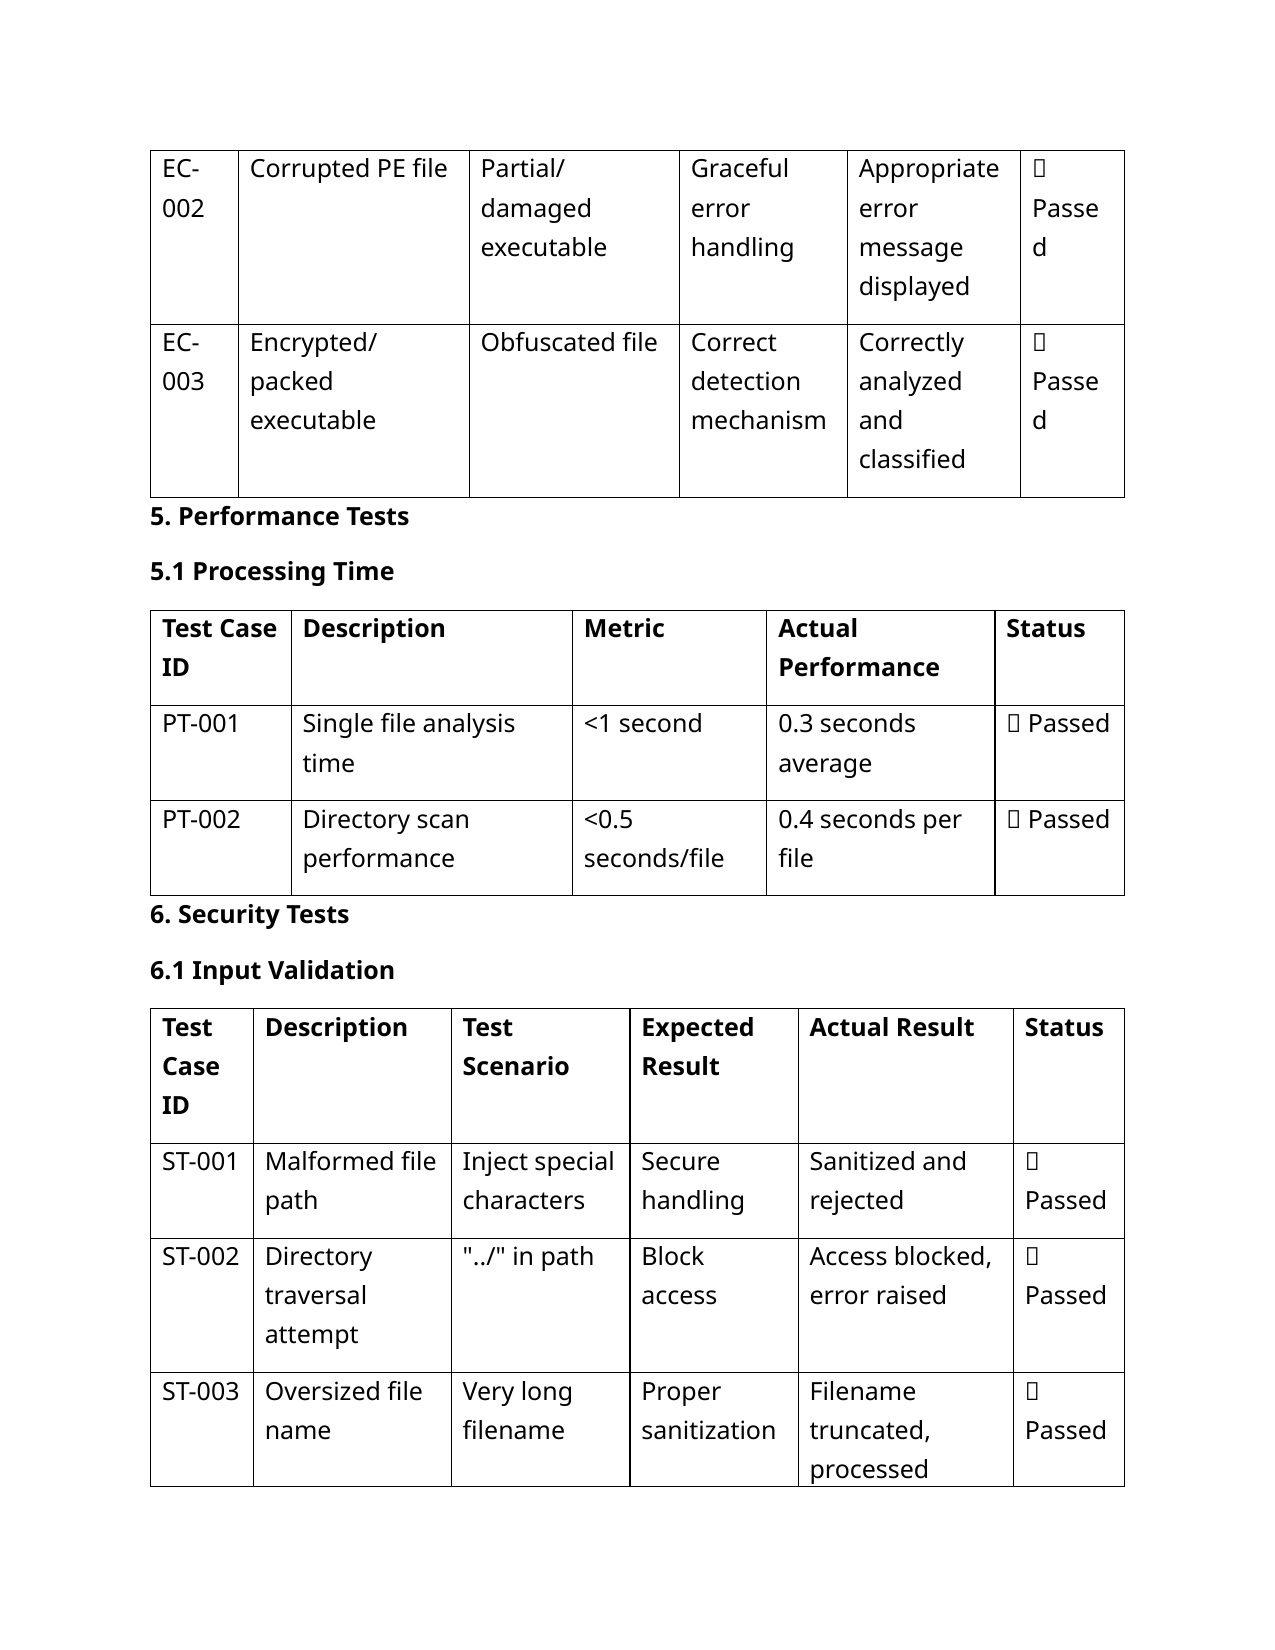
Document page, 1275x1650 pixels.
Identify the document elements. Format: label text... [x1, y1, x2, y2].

table_header Status [1014, 1009, 1124, 1142]
table_cell ST-001 [151, 1144, 253, 1238]
table_header Description [254, 1009, 451, 1142]
table_header Actual Result [799, 1009, 1013, 1142]
table_cell Directory traversal attempt [254, 1239, 451, 1372]
table_cell ✅ Passed [1014, 1144, 1124, 1238]
table_cell "../" in path [452, 1239, 629, 1372]
table_header Test Case ID [151, 611, 291, 705]
table_cell Block access [631, 1239, 798, 1372]
table_header Expected Result [631, 1009, 798, 1142]
table_cell Very long filename [452, 1373, 629, 1486]
table_cell Appropriate error message displayed [848, 151, 1020, 323]
table_cell Correct detection mechanism [680, 325, 847, 497]
table_header Metric [573, 611, 766, 705]
table_cell Malformed file path [254, 1144, 451, 1238]
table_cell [799, 1373, 1013, 1486]
table_cell <1 second [573, 706, 766, 800]
table_header Test Scenario [452, 1009, 629, 1142]
table_cell Sanitized and rejected [799, 1144, 1013, 1238]
table_cell ST-002 [151, 1239, 253, 1372]
table_cell Access blocked, error raised [799, 1239, 1013, 1372]
table_cell Directory scan performance [292, 801, 572, 895]
table_cell <0.5 seconds/file [573, 801, 766, 895]
table_cell ✅ Passed [996, 801, 1124, 895]
table_cell Obfuscated file [470, 325, 679, 497]
table_cell ✅ Passed [996, 706, 1124, 800]
table_cell PT-002 [151, 801, 291, 895]
text 6. Security Tests [150, 896, 1125, 931]
table_cell ✅ Passed [1014, 1239, 1124, 1372]
table_cell Partial/damaged executable [470, 151, 679, 323]
table_cell Graceful error handling [680, 151, 847, 323]
table_cell Correctly analyzed and classified [848, 325, 1020, 497]
table_cell Encrypted/packed executable [239, 325, 469, 497]
table_cell EC-002 [151, 151, 238, 323]
table_cell Oversized file name [254, 1373, 451, 1486]
table_header Actual Performance [767, 611, 994, 705]
text 5.1 Processing Time [150, 554, 1125, 588]
table_header Status [996, 611, 1124, 705]
table_cell Inject special characters [452, 1144, 629, 1238]
text 6.1 Input Validation [150, 952, 1125, 986]
table_cell Corrupted PE file [239, 151, 469, 323]
table_cell ST-003 [151, 1373, 253, 1486]
table_cell 0.3 seconds average [767, 706, 994, 800]
table_cell ✅ Passed [1021, 325, 1124, 497]
table_cell EC-003 [151, 325, 238, 497]
table_cell ✅ Passed [1014, 1373, 1124, 1486]
table_cell Single file analysis time [292, 706, 572, 800]
table_cell ✅ Passed [1021, 151, 1124, 323]
text 5. Performance Tests [150, 498, 1125, 532]
table_cell Proper sanitization [631, 1373, 798, 1486]
table_header Description [292, 611, 572, 705]
table_cell Secure handling [631, 1144, 798, 1238]
table_header Test Case ID [151, 1009, 253, 1142]
table_cell PT-001 [151, 706, 291, 800]
table_cell 0.4 seconds per file [767, 801, 994, 895]
